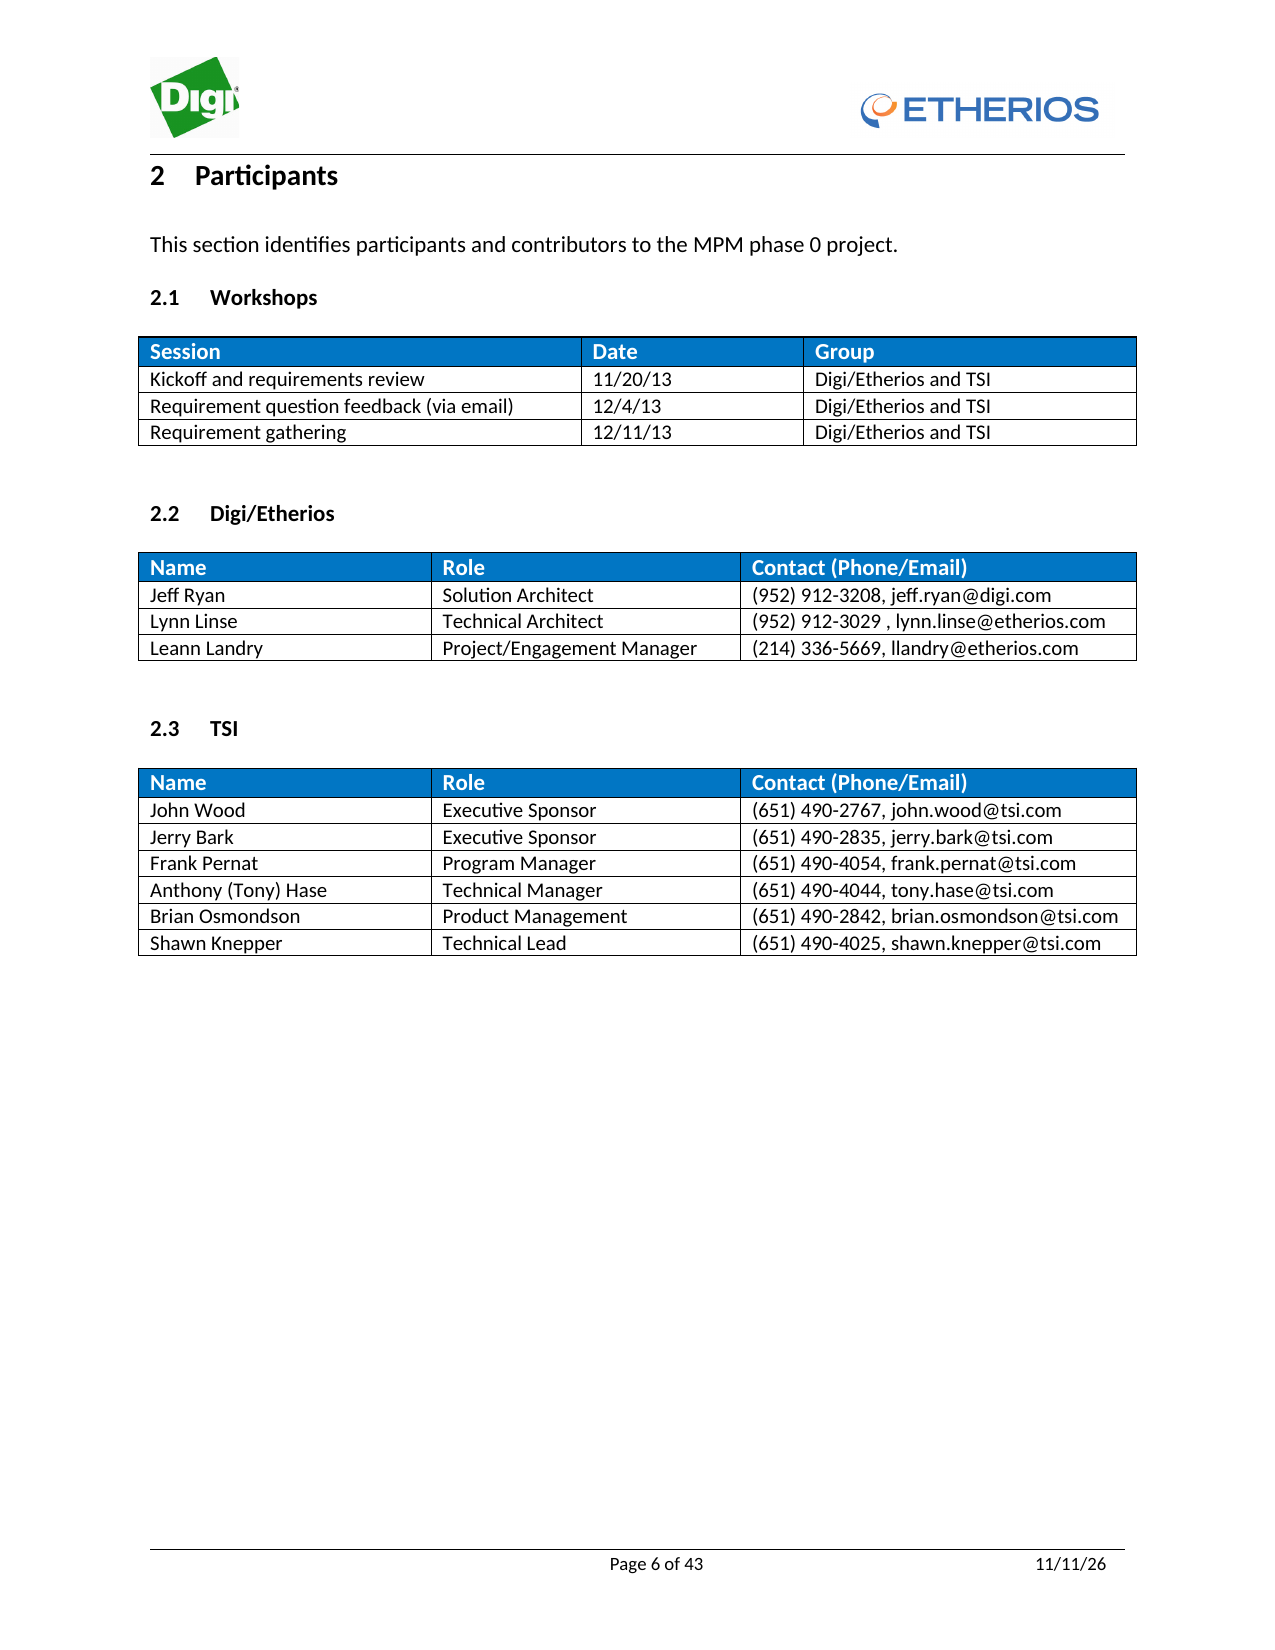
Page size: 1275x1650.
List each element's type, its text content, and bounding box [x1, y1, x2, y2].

table_cell Brian Osmondson [139, 904, 431, 929]
table_header Name [139, 553, 431, 581]
table_cell (651) 490-4044, tony.hase@tsi.com [741, 877, 1136, 902]
table_cell (651) 490-2767, john.wood@tsi.com [741, 798, 1136, 823]
table_cell Frank Pernat [139, 851, 431, 876]
table_cell Jerry Bark [139, 824, 431, 849]
text This section identifies participants and contributors to the MPM phase 0 project. [150, 230, 1125, 258]
table_cell Lynn Linse [139, 609, 431, 634]
table_cell 12/11/13 [582, 420, 803, 445]
subtitle Workshops [150, 283, 1125, 311]
table_cell Executive Sponsor [432, 824, 740, 849]
subtitle Digi/Etherios [150, 499, 1125, 527]
table_cell Technical Manager [432, 877, 740, 902]
table_cell Digi/Etherios and TSI [804, 393, 1136, 418]
table_cell Kickoff and requirements review [139, 367, 581, 392]
table_cell Program Manager [432, 851, 740, 876]
table_cell Requirement gathering [139, 420, 581, 445]
picture [849, 82, 1115, 138]
table_cell Product Management [432, 904, 740, 929]
table_cell Executive Sponsor [432, 798, 740, 823]
table_header Group [804, 338, 1136, 366]
table_cell (214) 336-5669, llandry@etherios.com [741, 635, 1136, 660]
picture [150, 57, 240, 138]
table_cell Jeff Ryan [139, 582, 431, 607]
table_cell Requirement question feedback (via email) [139, 393, 581, 418]
table_header Role [432, 769, 740, 797]
table_cell John Wood [139, 798, 431, 823]
table_header Contact (Phone/Email) [741, 769, 1136, 797]
table_cell (651) 490-4025, shawn.knepper@tsi.com [741, 930, 1136, 955]
table_cell Technical Architect [432, 609, 740, 634]
table_cell (651) 490-2842, brian.osmondson@tsi.com [741, 904, 1136, 929]
table_cell (651) 490-4054, frank.pernat@tsi.com [741, 851, 1136, 876]
table_cell Project/Engagement Manager [432, 635, 740, 660]
table_cell (651) 490-2835, jerry.bark@tsi.com [741, 824, 1136, 849]
table_header Role [432, 553, 740, 581]
table_cell Digi/Etherios and TSI [804, 367, 1136, 392]
table_header Contact (Phone/Email) [741, 553, 1136, 581]
table_cell Digi/Etherios and TSI [804, 420, 1136, 445]
table_header Date [582, 338, 803, 366]
table_cell (952) 912-3208, jeff.ryan@digi.com [741, 582, 1136, 607]
subtitle TSI [150, 714, 1125, 742]
table_cell (952) 912-3029 , lynn.linse@etherios.com [741, 609, 1136, 634]
table_header Name [139, 769, 431, 797]
table_cell 11/20/13 [582, 367, 803, 392]
table_header Session [139, 338, 581, 366]
table_cell 12/4/13 [582, 393, 803, 418]
table_cell Technical Lead [432, 930, 740, 955]
table_cell Shawn Knepper [139, 930, 431, 955]
table_cell Solution Architect [432, 582, 740, 607]
table_cell Leann Landry [139, 635, 431, 660]
table_cell Anthony (Tony) Hase [139, 877, 431, 902]
subtitle Participants [150, 155, 1125, 193]
